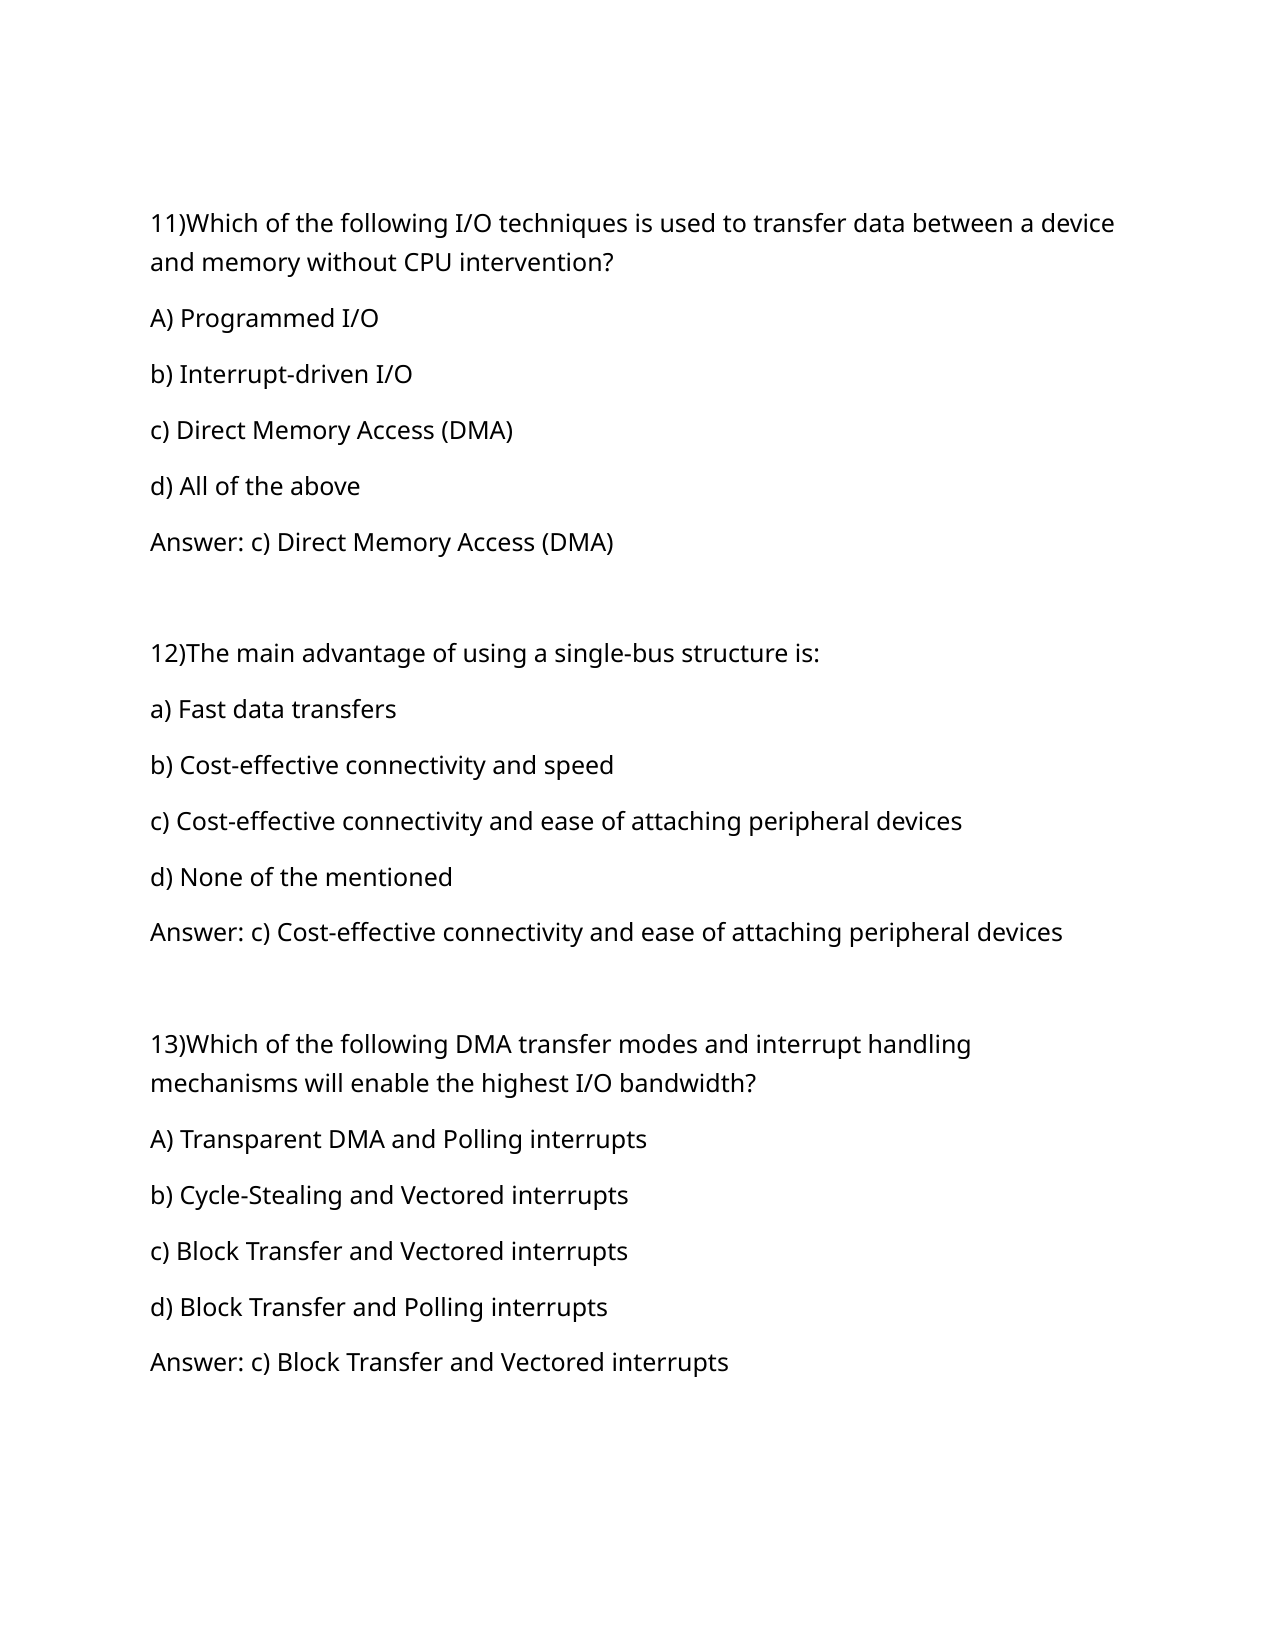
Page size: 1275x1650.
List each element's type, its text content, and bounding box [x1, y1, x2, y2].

text b) Interrupt-driven I/O [150, 357, 1125, 391]
text a) Fast data transfers [150, 692, 1125, 726]
text b) Cost-effective connectivity and speed [150, 747, 1125, 782]
text 12)The main advantage of using a single-bus structure is: [150, 636, 1125, 670]
text d) All of the above [150, 468, 1125, 502]
text d) Block Transfer and Polling interrupts [150, 1289, 1125, 1323]
text 13)Which of the following DMA transfer modes and interrupt handling mechanisms will enable the highest I/O bandwidth? [150, 1027, 1125, 1100]
text Answer: c) Direct Memory Access (DMA) [150, 524, 1125, 558]
text 11)Which of the following I/O techniques is used to transfer data between a device and memory without CPU intervention? [150, 206, 1125, 279]
text c) Block Transfer and Vectored interrupts [150, 1233, 1125, 1267]
text A) Programmed I/O [150, 301, 1125, 335]
text d) None of the mentioned [150, 859, 1125, 893]
text b) Cycle-Stealing and Vectored interrupts [150, 1177, 1125, 1212]
text c) Direct Memory Access (DMA) [150, 412, 1125, 447]
text A) Transparent DMA and Polling interrupts [150, 1122, 1125, 1156]
text Answer: c) Cost-effective connectivity and ease of attaching peripheral devices [150, 915, 1125, 949]
text c) Cost-effective connectivity and ease of attaching peripheral devices [150, 803, 1125, 837]
text Answer: c) Block Transfer and Vectored interrupts [150, 1345, 1125, 1379]
